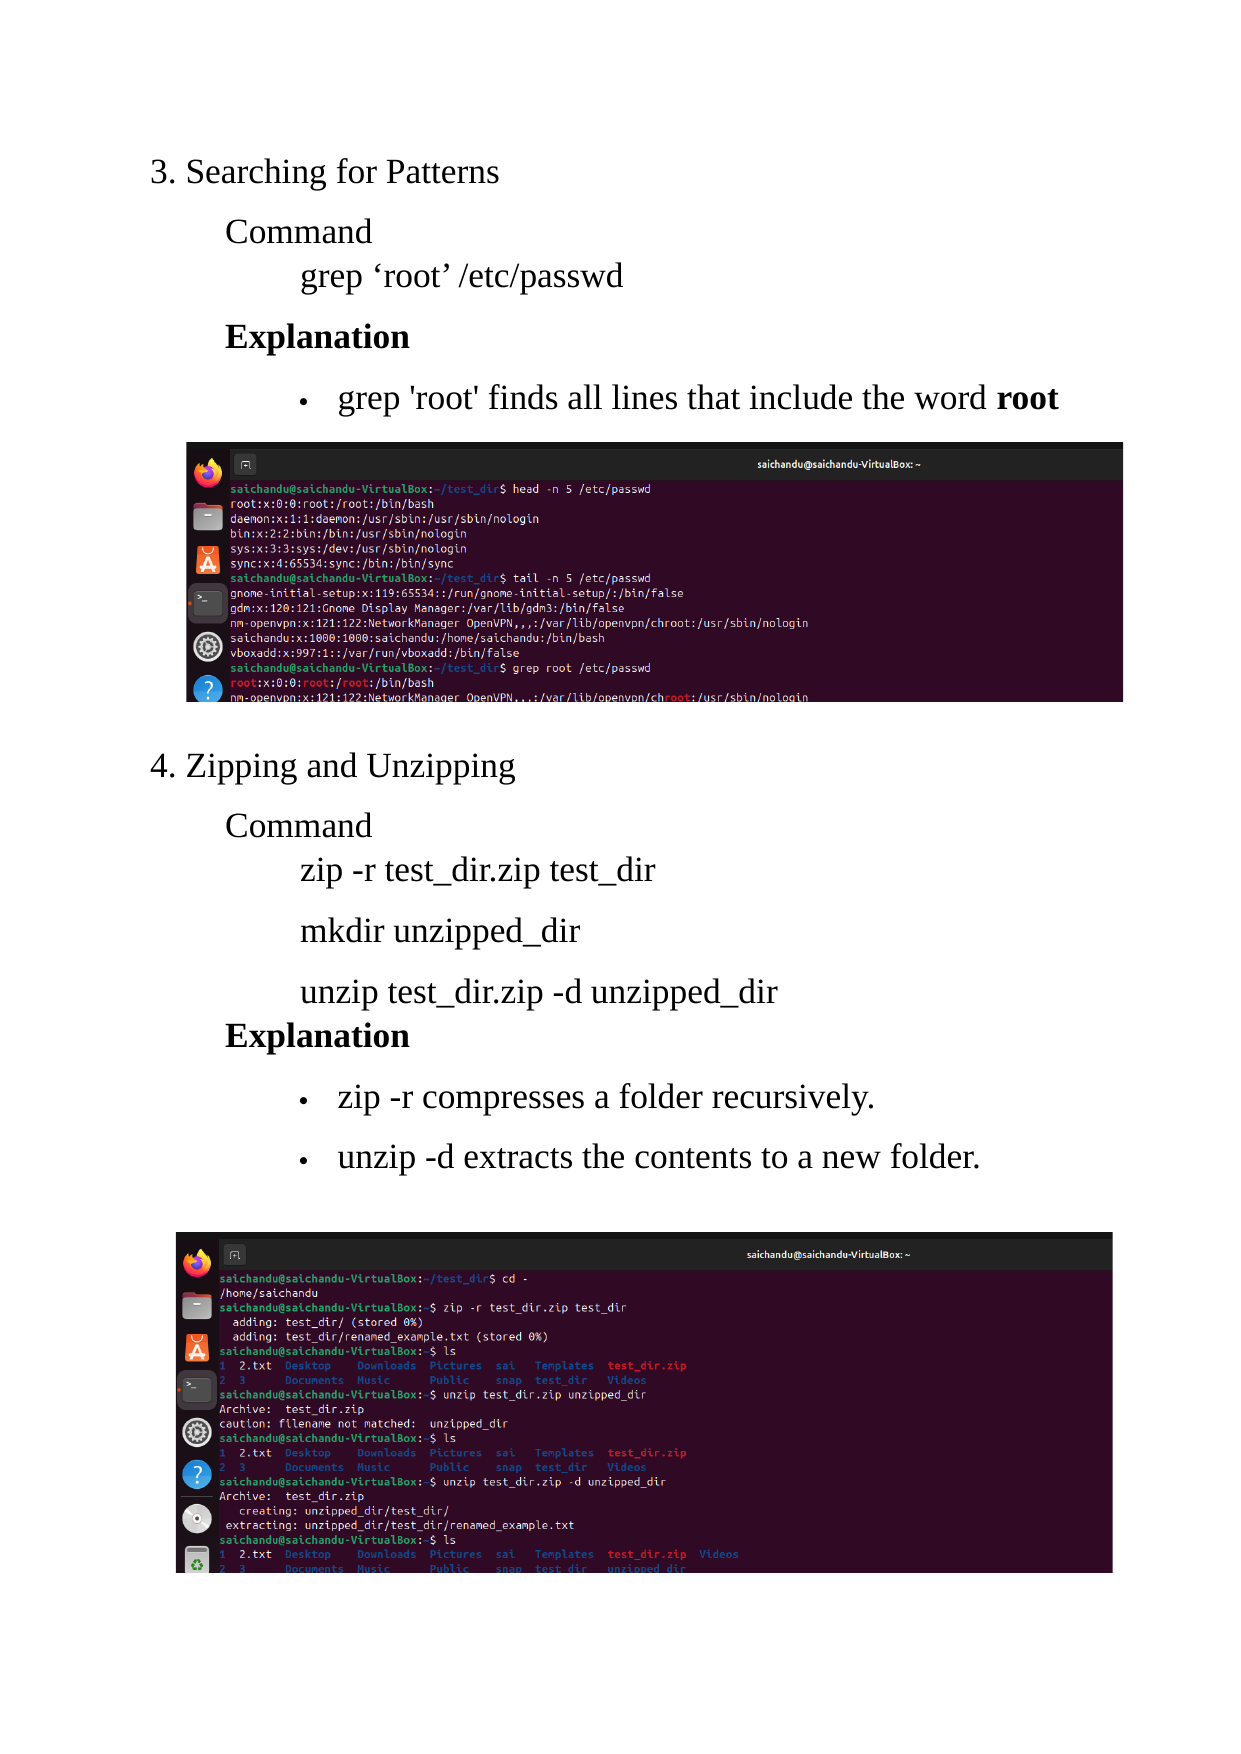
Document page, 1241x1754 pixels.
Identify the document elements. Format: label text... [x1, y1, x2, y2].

text mkdir unzipped_dir [225, 909, 1090, 950]
text Command zip -r test_dir.zip test_dir [150, 804, 1090, 889]
list unzip -d extracts the contents to a new folder. [300, 1136, 1090, 1176]
text 3. Searching for Patterns [150, 150, 1090, 191]
text Command grep ‘root’ /etc/passwd [150, 211, 1090, 296]
text Explanation [150, 316, 1090, 356]
picture [186, 442, 1123, 702]
text unzip test_dir.zip -d unzipped_dir Explanation [225, 970, 1090, 1055]
list grep 'root' finds all lines that include the word root [300, 376, 1090, 417]
list zip -r compresses a folder recursively. [300, 1075, 1090, 1116]
picture [175, 1232, 1113, 1573]
